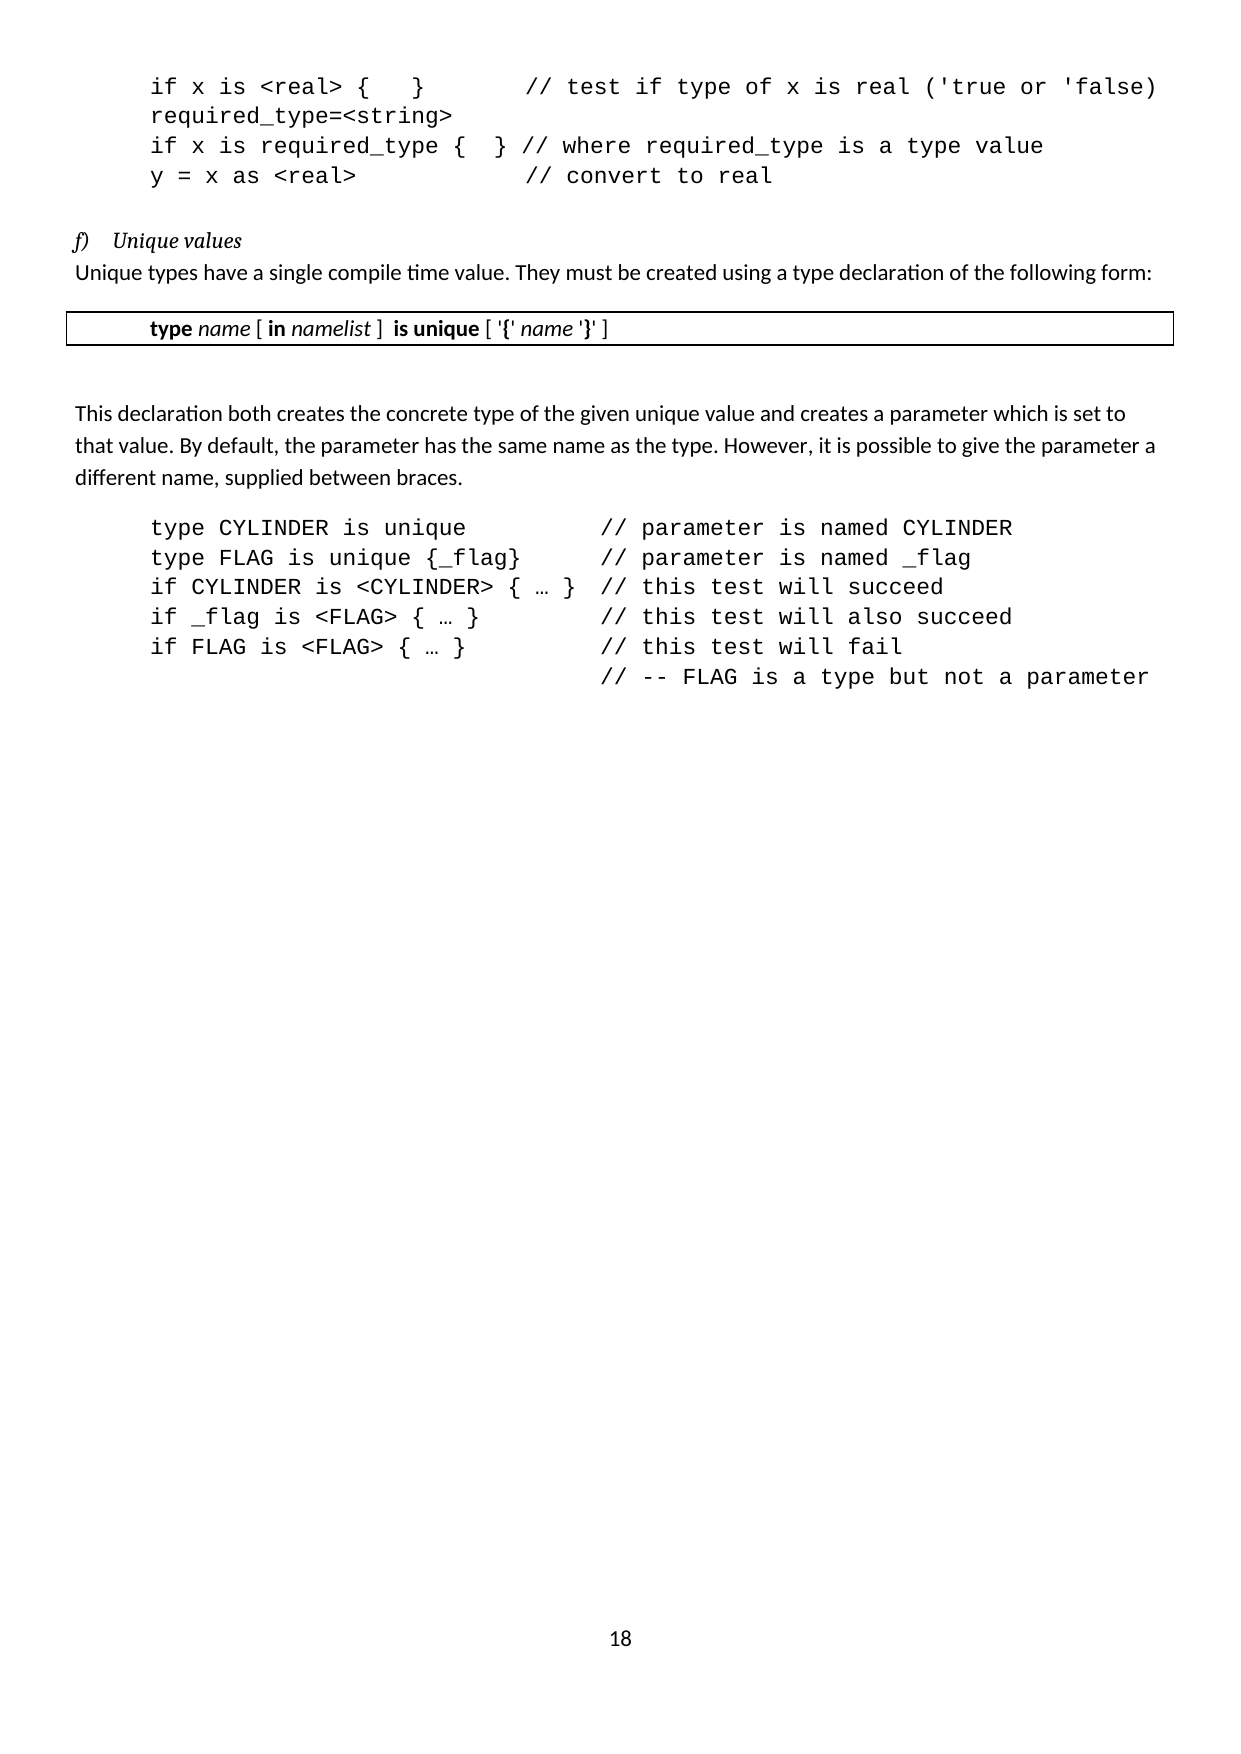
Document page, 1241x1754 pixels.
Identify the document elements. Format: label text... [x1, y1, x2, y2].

text type FLAG is unique {_flag} // parameter is named _flag [75, 546, 1165, 572]
text y = x as <real> // convert to real [75, 164, 1165, 190]
text type CYLINDER is unique // parameter is named CYLINDER [75, 516, 1165, 542]
text required_type=<string> [75, 105, 1165, 131]
text type name [ in namelist ] is unique [ '{' name '}' ] [67, 313, 1173, 344]
text if x is <real> { } // test if type of x is real ('true or 'false) [75, 75, 1165, 101]
text if _flag is <FLAG> { … } // this test will also succeed [75, 605, 1165, 631]
text This declaration both creates the concrete type of the given unique value and creates a parameter which is set to that value. By default, the parameter has the same name as the type. However, it is possible to give the parameter a different name, supplied between braces. [75, 399, 1165, 491]
text // -- FLAG is a type but not a parameter [525, 665, 1165, 691]
text if FLAG is <FLAG> { … } // this test will fail [75, 635, 1165, 661]
text if CYLINDER is <CYLINDER> { … } // this test will succeed [75, 576, 1165, 602]
subtitle Unique values [75, 228, 1165, 254]
text if x is required_type { } // where required_type is a type value [75, 134, 1165, 161]
text Unique types have a single compile time value. They must be created using a type declaration of the following form: [75, 258, 1165, 286]
